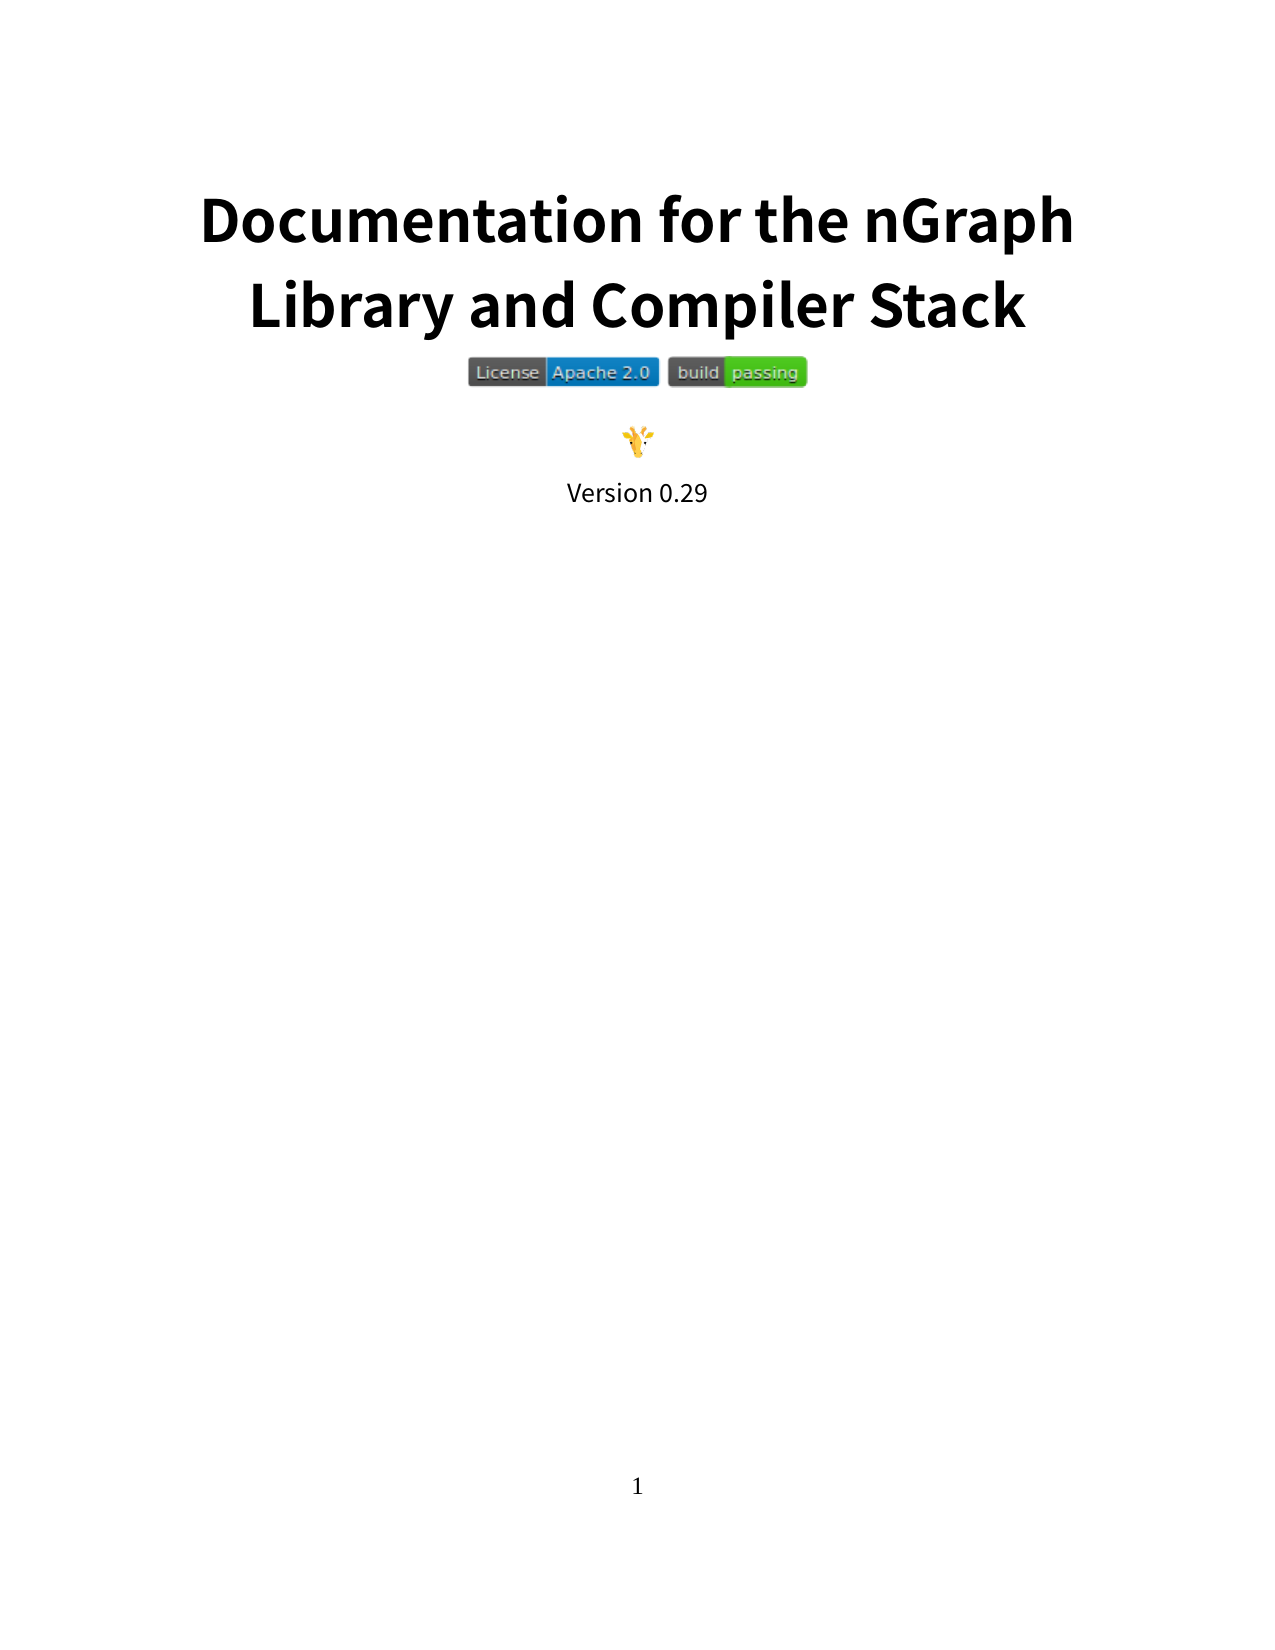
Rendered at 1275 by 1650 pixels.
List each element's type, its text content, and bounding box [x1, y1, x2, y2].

text Version 0.29 [150, 473, 1125, 510]
picture [667, 356, 808, 388]
title Documentation for the nGraph Library and Compiler Stack [150, 175, 1125, 344]
picture [620, 425, 656, 459]
picture [467, 356, 661, 388]
